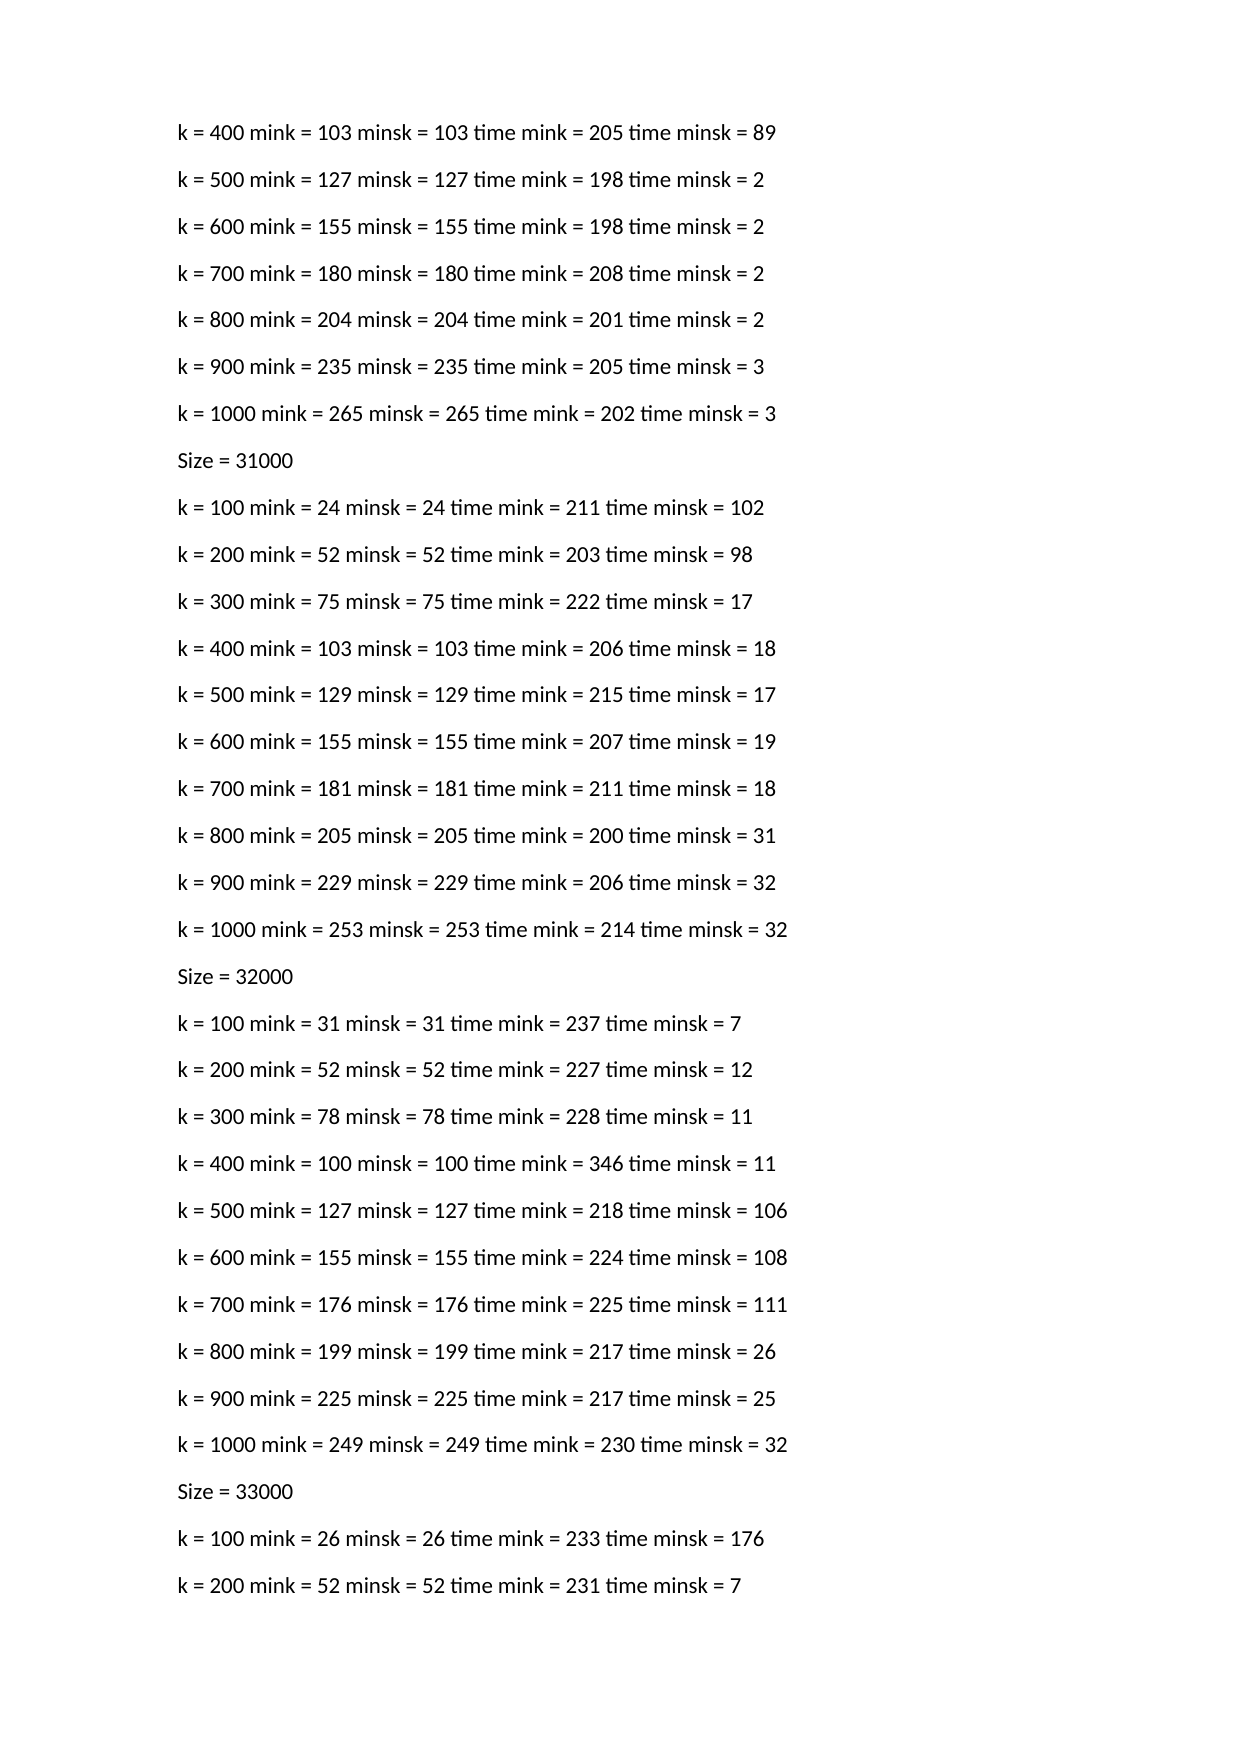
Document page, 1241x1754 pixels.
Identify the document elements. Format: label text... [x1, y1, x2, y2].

text Size = 32000 [177, 962, 1152, 990]
text k = 200 mink = 52 minsk = 52 time mink = 203 time minsk = 98 [177, 540, 1152, 568]
text k = 100 mink = 24 minsk = 24 time mink = 211 time minsk = 102 [177, 493, 1152, 521]
text k = 400 mink = 103 minsk = 103 time mink = 206 time minsk = 18 [177, 634, 1152, 662]
text k = 800 mink = 199 minsk = 199 time mink = 217 time minsk = 26 [177, 1337, 1152, 1365]
text k = 100 mink = 31 minsk = 31 time mink = 237 time minsk = 7 [177, 1009, 1152, 1037]
text k = 300 mink = 78 minsk = 78 time mink = 228 time minsk = 11 [177, 1102, 1152, 1131]
text k = 200 mink = 52 minsk = 52 time mink = 231 time minsk = 7 [177, 1571, 1152, 1599]
text k = 500 mink = 129 minsk = 129 time mink = 215 time minsk = 17 [177, 681, 1152, 709]
text k = 700 mink = 176 minsk = 176 time mink = 225 time minsk = 111 [177, 1290, 1152, 1318]
text Size = 33000 [177, 1477, 1152, 1506]
text k = 600 mink = 155 minsk = 155 time mink = 198 time minsk = 2 [177, 212, 1152, 240]
text k = 1000 mink = 253 minsk = 253 time mink = 214 time minsk = 32 [177, 915, 1152, 943]
text k = 900 mink = 229 minsk = 229 time mink = 206 time minsk = 32 [177, 868, 1152, 896]
text k = 500 mink = 127 minsk = 127 time mink = 218 time minsk = 106 [177, 1196, 1152, 1224]
text k = 600 mink = 155 minsk = 155 time mink = 224 time minsk = 108 [177, 1243, 1152, 1271]
text k = 500 mink = 127 minsk = 127 time mink = 198 time minsk = 2 [177, 165, 1152, 193]
text k = 900 mink = 235 minsk = 235 time mink = 205 time minsk = 3 [177, 352, 1152, 381]
text k = 200 mink = 52 minsk = 52 time mink = 227 time minsk = 12 [177, 1056, 1152, 1084]
text k = 300 mink = 75 minsk = 75 time mink = 222 time minsk = 17 [177, 587, 1152, 615]
text k = 100 mink = 26 minsk = 26 time mink = 233 time minsk = 176 [177, 1524, 1152, 1552]
text k = 700 mink = 180 minsk = 180 time mink = 208 time minsk = 2 [177, 259, 1152, 287]
text k = 1000 mink = 265 minsk = 265 time mink = 202 time minsk = 3 [177, 399, 1152, 427]
text k = 800 mink = 205 minsk = 205 time mink = 200 time minsk = 31 [177, 821, 1152, 849]
text k = 400 mink = 100 minsk = 100 time mink = 346 time minsk = 11 [177, 1149, 1152, 1177]
text Size = 31000 [177, 446, 1152, 474]
text k = 700 mink = 181 minsk = 181 time mink = 211 time minsk = 18 [177, 774, 1152, 802]
text k = 400 mink = 103 minsk = 103 time mink = 205 time minsk = 89 [177, 118, 1152, 146]
text k = 600 mink = 155 minsk = 155 time mink = 207 time minsk = 19 [177, 727, 1152, 756]
text k = 1000 mink = 249 minsk = 249 time mink = 230 time minsk = 32 [177, 1431, 1152, 1459]
text k = 800 mink = 204 minsk = 204 time mink = 201 time minsk = 2 [177, 306, 1152, 334]
text k = 900 mink = 225 minsk = 225 time mink = 217 time minsk = 25 [177, 1384, 1152, 1412]
